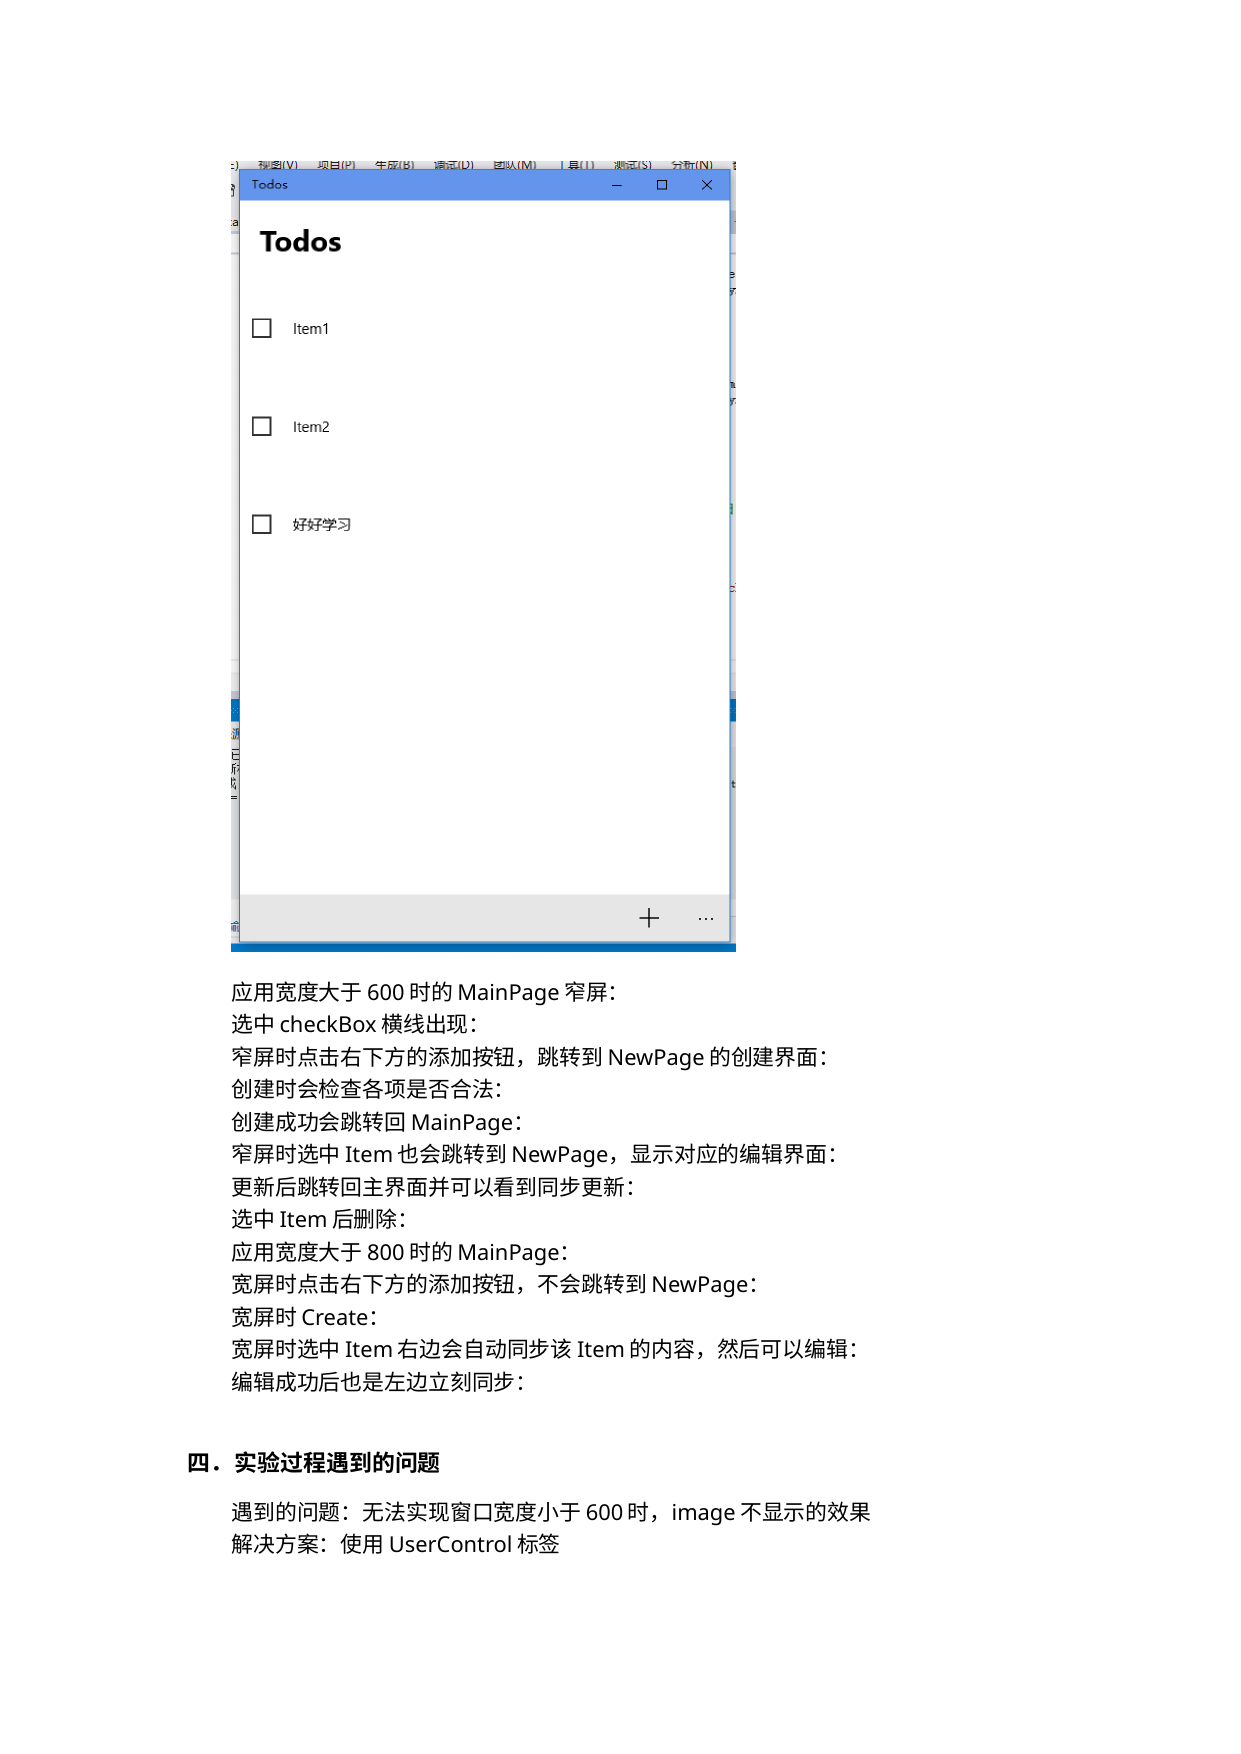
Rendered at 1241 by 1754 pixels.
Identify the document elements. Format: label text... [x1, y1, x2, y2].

text 宽屏时Create： [231, 1299, 1053, 1332]
text 宽屏时点击右下方的添加按钮，不会跳转到NewPage： [231, 1267, 1053, 1299]
text 宽屏时选中Item右边会自动同步该Item的内容，然后可以编辑： [231, 1332, 1053, 1364]
text 应用宽度大于600时的MainPage窄屏： [231, 974, 1053, 1007]
text 创建成功会跳转回MainPage： [231, 1104, 1053, 1137]
text 更新后跳转回主界面并可以看到同步更新： [231, 1169, 1053, 1202]
text 解决方案：使用UserControl标签 [231, 1527, 1053, 1559]
text 选中checkBox横线出现： [231, 1007, 1053, 1039]
text 窄屏时点击右下方的添加按钮，跳转到NewPage的创建界面： [231, 1039, 1053, 1072]
picture [231, 161, 736, 952]
text 应用宽度大于800时的MainPage： [231, 1234, 1053, 1267]
text 窄屏时选中Item也会跳转到NewPage，显示对应的编辑界面： [231, 1137, 1053, 1169]
text 选中Item后删除： [231, 1202, 1053, 1234]
text 编辑成功后也是左边立刻同步： [231, 1364, 1053, 1397]
text 遇到的问题：无法实现窗口宽度小于600时，image不显示的效果 [231, 1494, 1053, 1527]
list 实验过程遇到的问题 [187, 1429, 1053, 1494]
text 创建时会检查各项是否合法： [231, 1072, 1053, 1104]
